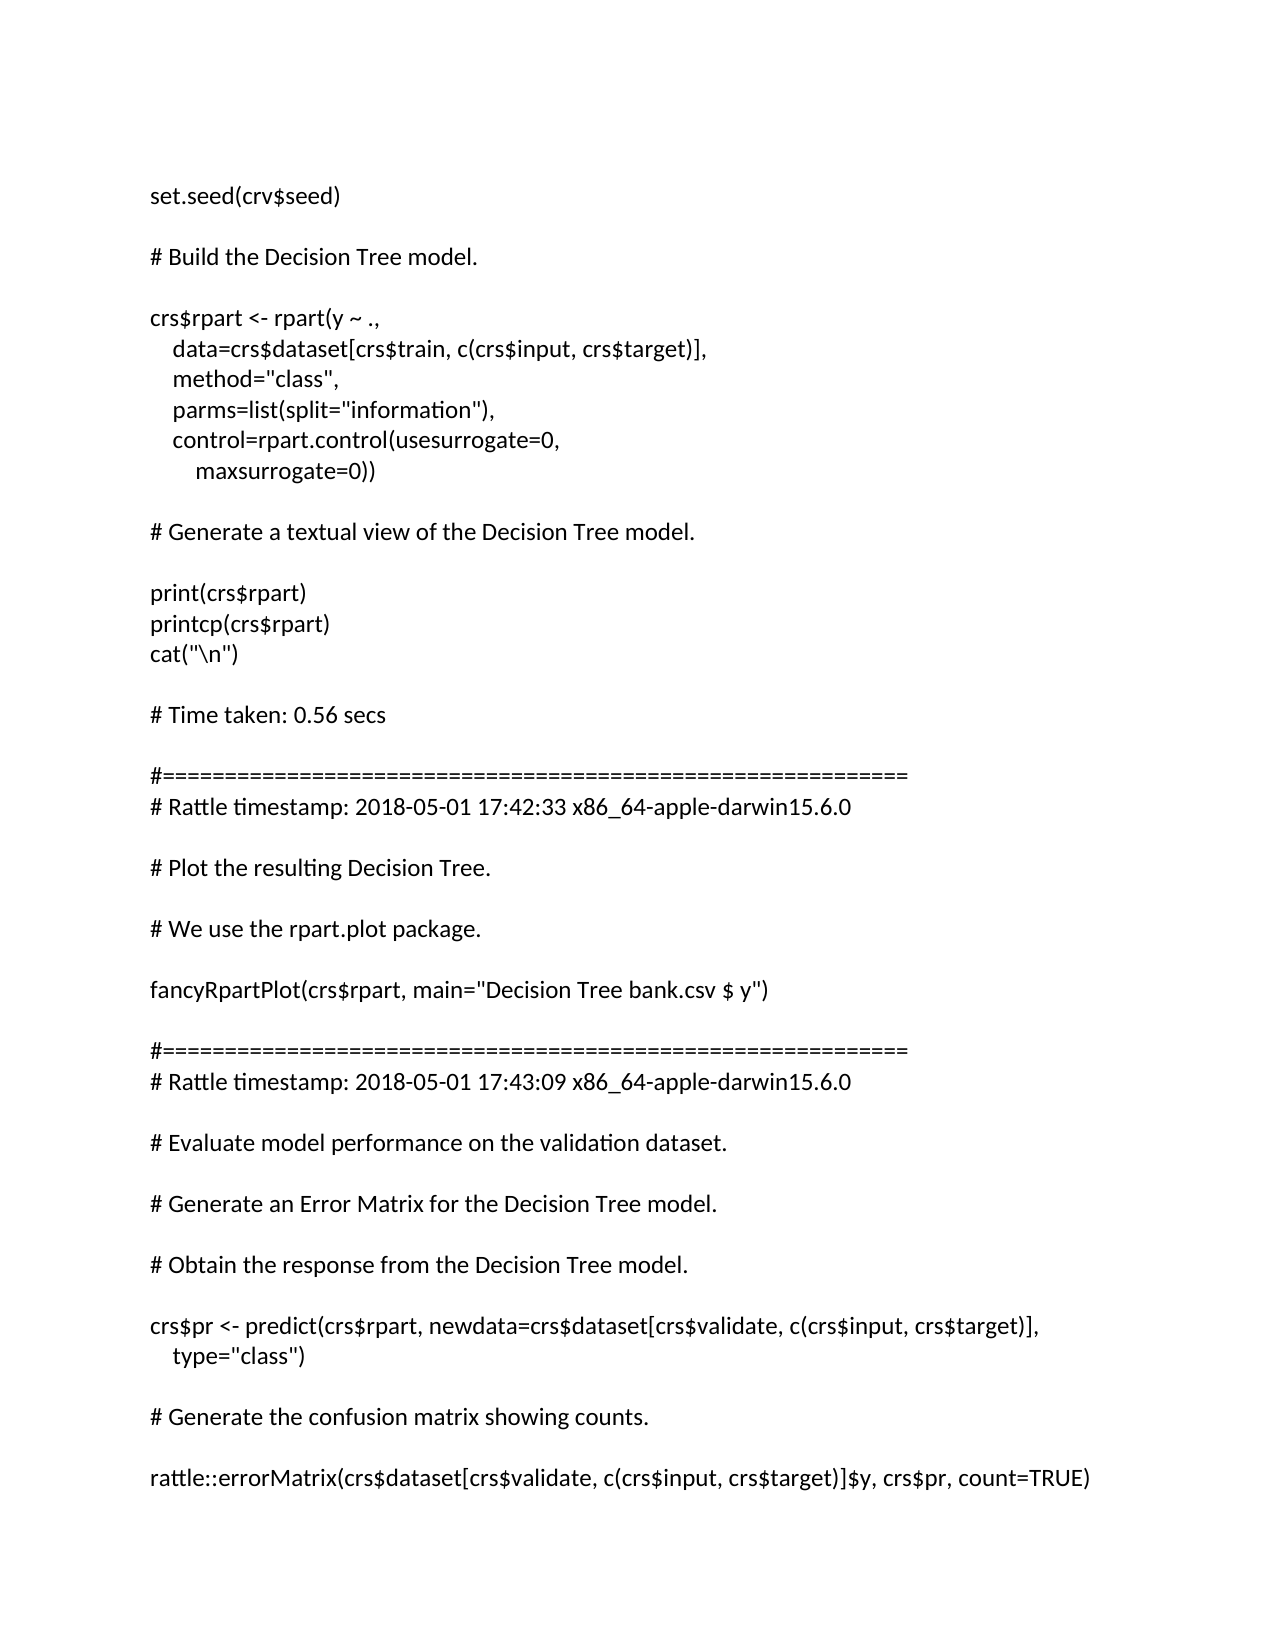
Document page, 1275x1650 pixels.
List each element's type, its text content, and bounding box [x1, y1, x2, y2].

text printcp(crs$rpart) [150, 608, 1125, 638]
text # Generate an Error Matrix for the Decision Tree model. [150, 1188, 1125, 1218]
text # Evaluate model performance on the validation dataset. [150, 1127, 1125, 1157]
text # Obtain the response from the Decision Tree model. [150, 1249, 1125, 1279]
text set.seed(crv$seed) [150, 181, 1125, 211]
text #============================================================ [150, 760, 1125, 791]
text # Rattle timestamp: 2018-05-01 17:42:33 x86_64-apple-darwin15.6.0 [150, 791, 1125, 821]
text print(crs$rpart) [150, 577, 1125, 608]
text parms=list(split="information"), [150, 394, 1125, 425]
text control=rpart.control(usesurrogate=0, [150, 425, 1125, 455]
text crs$pr <- predict(crs$rpart, newdata=crs$dataset[crs$validate, c(crs$input, crs$target)], [150, 1310, 1125, 1340]
text #============================================================ [150, 1035, 1125, 1066]
text crs$rpart <- rpart(y ~ ., [150, 303, 1125, 333]
text # Rattle timestamp: 2018-05-01 17:43:09 x86_64-apple-darwin15.6.0 [150, 1066, 1125, 1096]
text # Build the Decision Tree model. [150, 242, 1125, 272]
text maxsurrogate=0)) [150, 455, 1125, 486]
text type="class") [150, 1340, 1125, 1371]
text rattle::errorMatrix(crs$dataset[crs$validate, c(crs$input, crs$target)]$y, crs$pr, count=TRUE) [150, 1462, 1125, 1493]
text cat("\n") [150, 638, 1125, 669]
text # Time taken: 0.56 secs [150, 699, 1125, 730]
text # Generate the confusion matrix showing counts. [150, 1401, 1125, 1432]
text fancyRpartPlot(crs$rpart, main="Decision Tree bank.csv $ y") [150, 974, 1125, 1004]
text # Plot the resulting Decision Tree. [150, 852, 1125, 882]
text # We use the rpart.plot package. [150, 913, 1125, 943]
text data=crs$dataset[crs$train, c(crs$input, crs$target)], [150, 333, 1125, 364]
text # Generate a textual view of the Decision Tree model. [150, 516, 1125, 547]
text method="class", [150, 364, 1125, 394]
